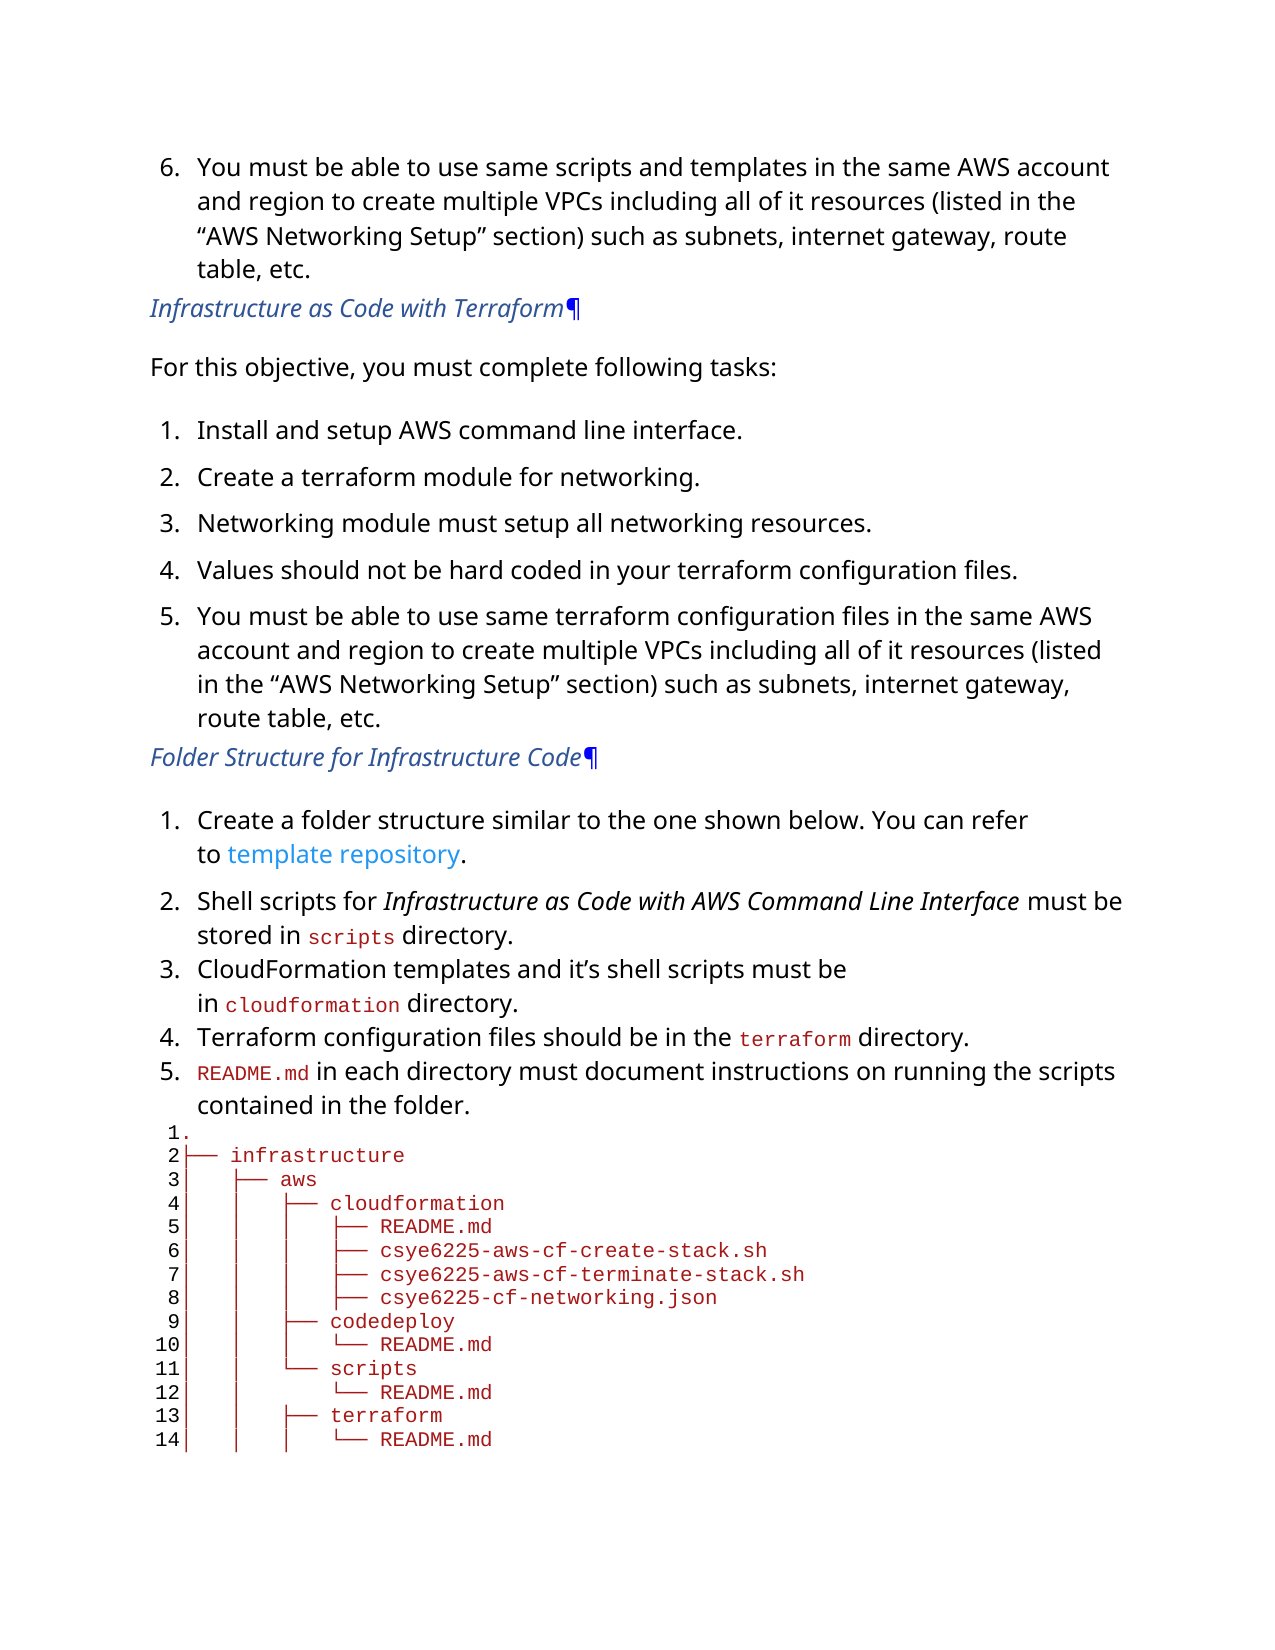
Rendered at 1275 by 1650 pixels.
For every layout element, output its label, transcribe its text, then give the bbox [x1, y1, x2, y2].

table_header 1 2 3 4 5 6 7 8 9 10 11 12 13 14 [150, 1122, 180, 1483]
list You must be able to use same terraform configuration files in the same AWS account and region to create multiple VPCs including all of it resources (listed in the “AWS Networking Setup” section) such as subnets, internet gateway, route table, etc. [159, 599, 1125, 735]
text For this objective, you must complete following tasks: [150, 349, 1125, 383]
list Create a folder structure similar to the one shown below. You can refer to template repository. [159, 803, 1125, 871]
list Create a terraform module for networking. [159, 459, 1125, 493]
list Shell scripts for Infrastructure as Code with AWS Command Line Interface must be stored in scripts directory. [159, 883, 1125, 951]
list Terraform configuration files should be in the terraform directory. [159, 1019, 1125, 1053]
subtitle Infrastructure as Code with Terraform¶ [150, 290, 1125, 324]
table_header . ├── infrastructure │ ├── aws │ │ ├── cloudformation │ │ │ ├── README.md │ │ │ ├── csye6225-aws-cf-create-stack.sh │ │ │ ├── csye6225-aws-cf-terminate-stack.sh │ │ │ ├── csye6225-cf-networking.json │ │ ├── codedeploy │ │ │ └── README.md │ │ └── scripts │ │ └── README.md │ │ ├── terraform │ │ │ └── README.md [180, 1122, 809, 1483]
list You must be able to use same scripts and templates in the same AWS account and region to create multiple VPCs including all of it resources (listed in the “AWS Networking Setup” section) such as subnets, internet gateway, route table, etc. [159, 150, 1125, 286]
list Networking module must setup all networking resources. [159, 506, 1125, 540]
list README.md in each directory must document instructions on running the scripts contained in the folder. [159, 1053, 1125, 1122]
list Install and setup AWS command line interface. [159, 413, 1125, 447]
list CloudFormation templates and it’s shell scripts must be in cloudformation directory. [159, 951, 1125, 1019]
list Values should not be hard coded in your terraform configuration files. [159, 552, 1125, 586]
subtitle Folder Structure for Infrastructure Code¶ [150, 739, 1125, 773]
